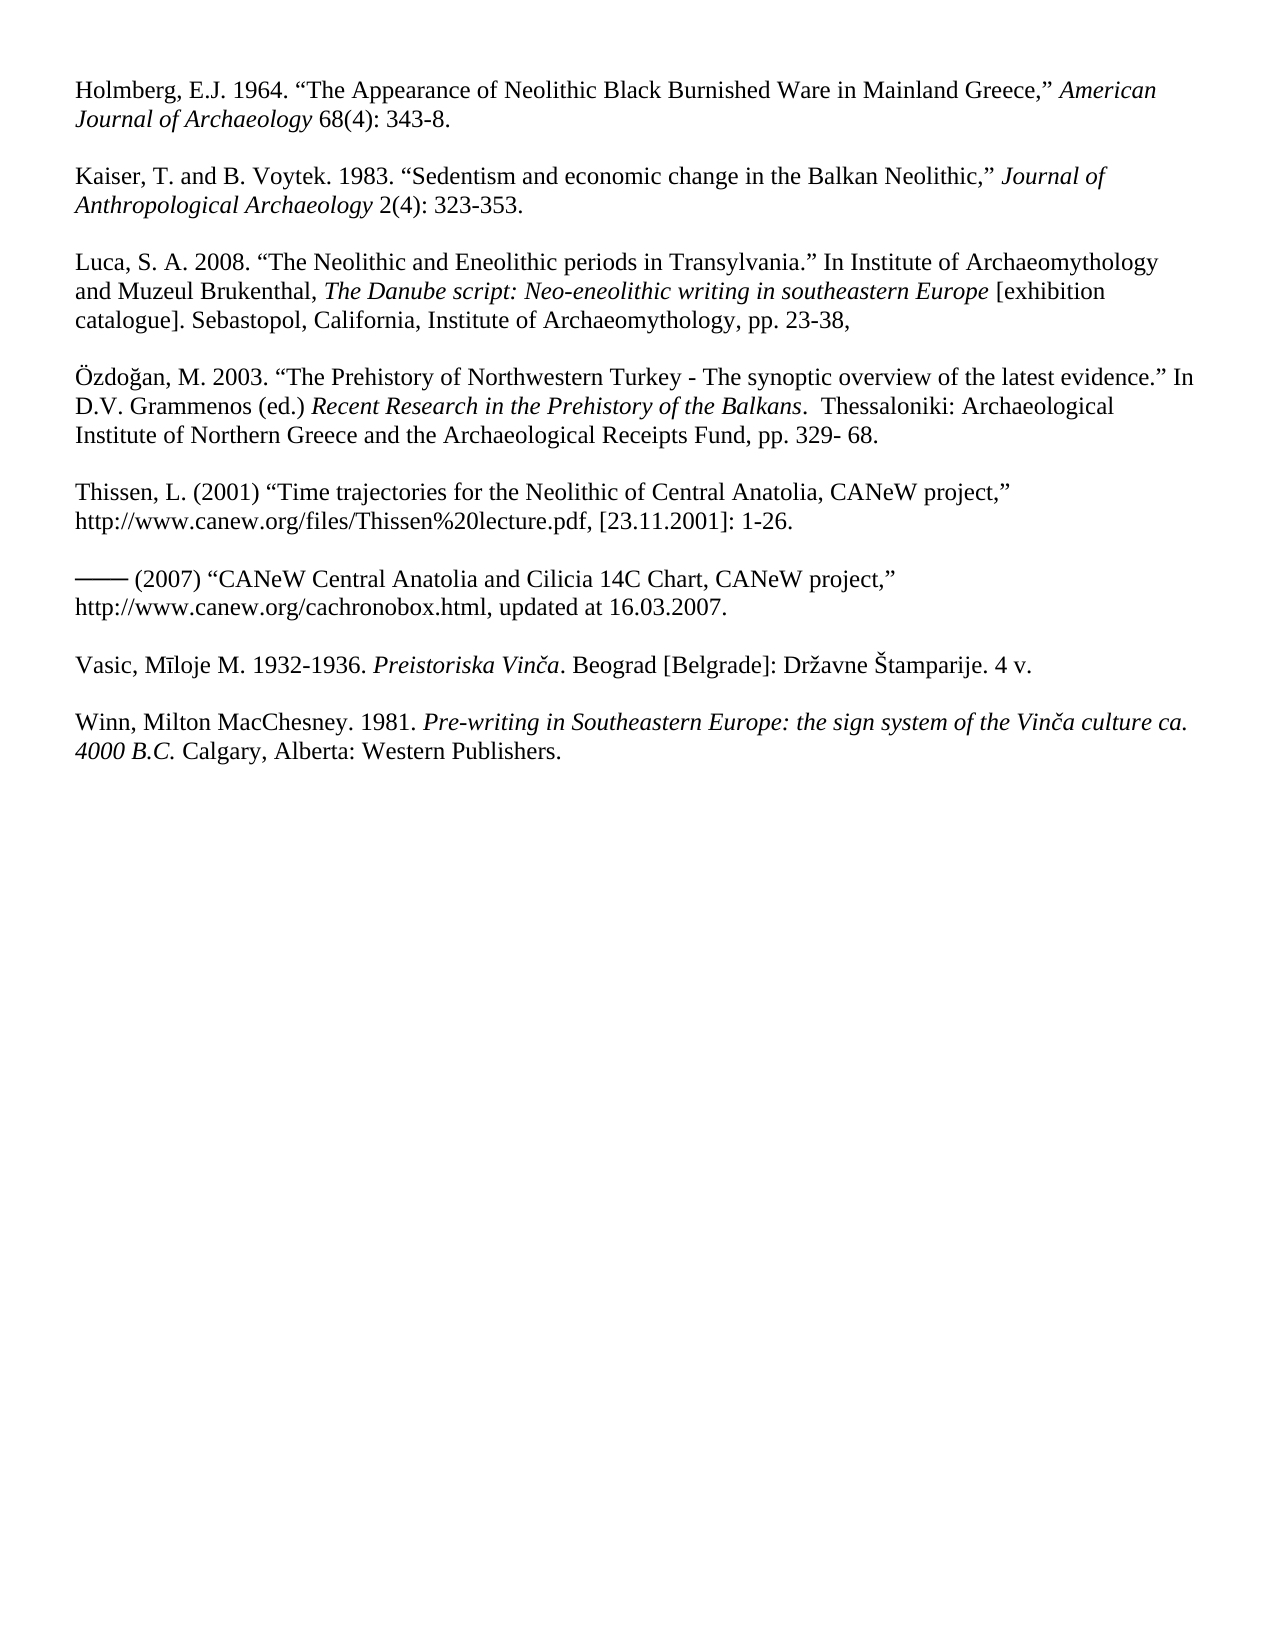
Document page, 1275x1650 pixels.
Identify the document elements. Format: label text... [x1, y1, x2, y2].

text Vasic, Mīloje M. 1932-1936. Preistoriska Vinča. Beograd [Belgrade]: Državne Štamparije. 4 v. [75, 650, 1200, 679]
text Holmberg, E.J. 1964. “The Appearance of Neolithic Black Burnished Ware in Mainland Greece,” American Journal of Archaeology 68(4): 343-8. [75, 75, 1200, 132]
text Özdoğan, M. 2003. “The Prehistory of Northwestern Turkey - The synoptic overview of the latest evidence.” In D.V. Grammenos (ed.) Recent Research in the Prehistory of the Balkans. Thessaloniki: Archaeological Institute of Northern Greece and the Archaeological Receipts Fund, pp. 329- 68. [75, 362, 1200, 449]
text Winn, Milton MacChesney. 1981. Pre-writing in Southeastern Europe: the sign system of the Vinča culture ca. 4000 B.C. Calgary, Alberta: Western Publishers. [75, 707, 1200, 765]
text Luca, S. A. 2008. “The Neolithic and Eneolithic periods in Transylvania.” In Institute of Archaeomythology and Muzeul Brukenthal, The Danube script: Neo-eneolithic writing in southeastern Europe [exhibition catalogue]. Sebastopol, California, Institute of Archaeomythology, pp. 23-38, [75, 247, 1200, 334]
text Kaiser, T. and B. Voytek. 1983. “Sedentism and economic change in the Balkan Neolithic,” Journal of Anthropological Archaeology 2(4): 323-353. [75, 161, 1200, 219]
text ─── (2007) “CANeW Central Anatolia and Cilicia 14C Chart, CANeW project,” http://www.canew.org/cachronobox.html, updated at 16.03.2007. [75, 564, 1200, 621]
text Thissen, L. (2001) “Time trajectories for the Neolithic of Central Anatolia, CANeW project,” http://www.canew.org/files/Thissen%20lecture.pdf, [23.11.2001]: 1-26. [75, 477, 1200, 535]
